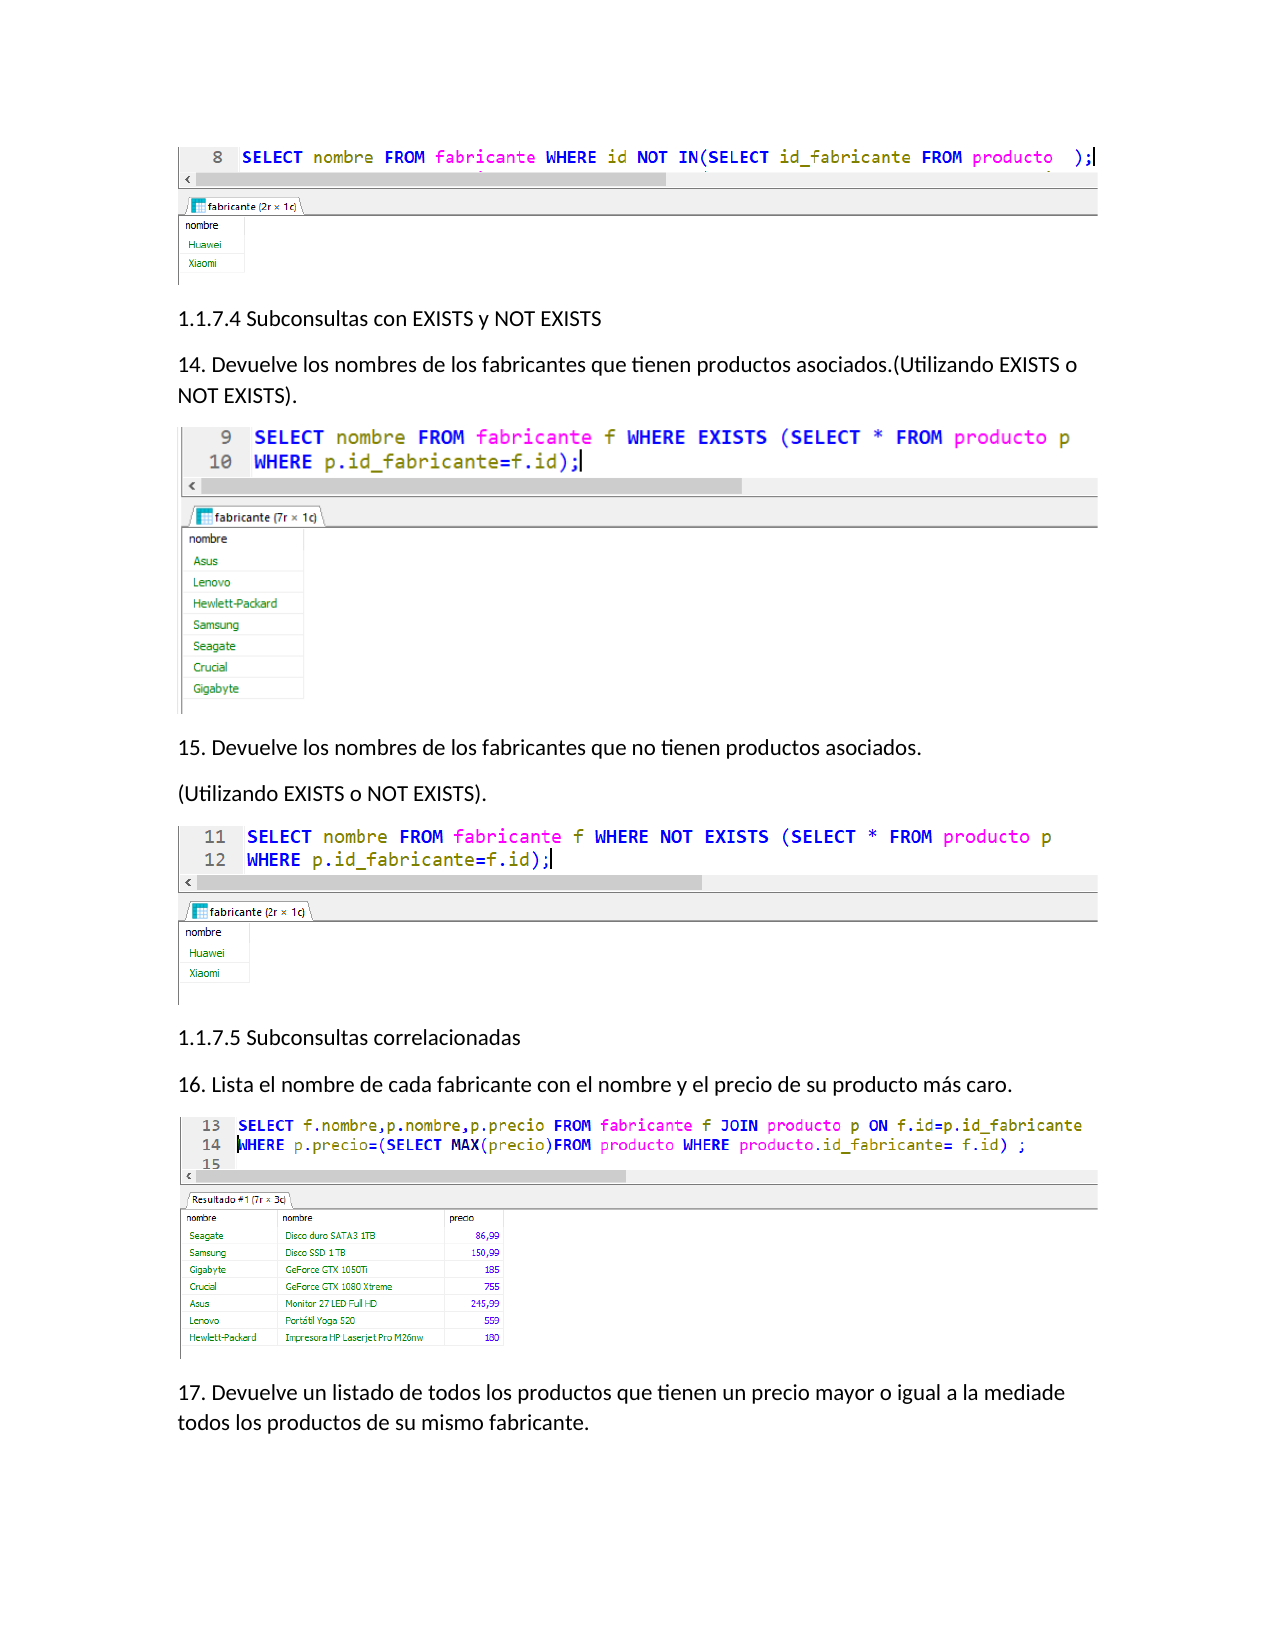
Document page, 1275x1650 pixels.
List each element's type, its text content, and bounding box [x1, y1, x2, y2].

picture [177, 1117, 1098, 1359]
picture [177, 427, 1098, 714]
text 1.1.7.5 Subconsultas correlacionadas [177, 1023, 1098, 1051]
text 14. Devuelve los nombres de los fabricantes que tienen productos asociados.(Utilizando EXISTS o NOT EXISTS). [177, 351, 1098, 409]
picture [177, 826, 1098, 1005]
picture [177, 147, 1098, 285]
text 16. Lista el nombre de cada fabricante con el nombre y el precio de su producto más caro. [177, 1070, 1098, 1098]
text 1.1.7.4 Subconsultas con EXISTS y NOT EXISTS [177, 304, 1098, 332]
text 15. Devuelve los nombres de los fabricantes que no tienen productos asociados. [177, 733, 1098, 761]
text (Utilizando EXISTS o NOT EXISTS). [177, 779, 1098, 807]
text 17. Devuelve un listado de todos los productos que tienen un precio mayor o igual a la mediade todos los productos de su mismo fabricante. [177, 1378, 1098, 1436]
